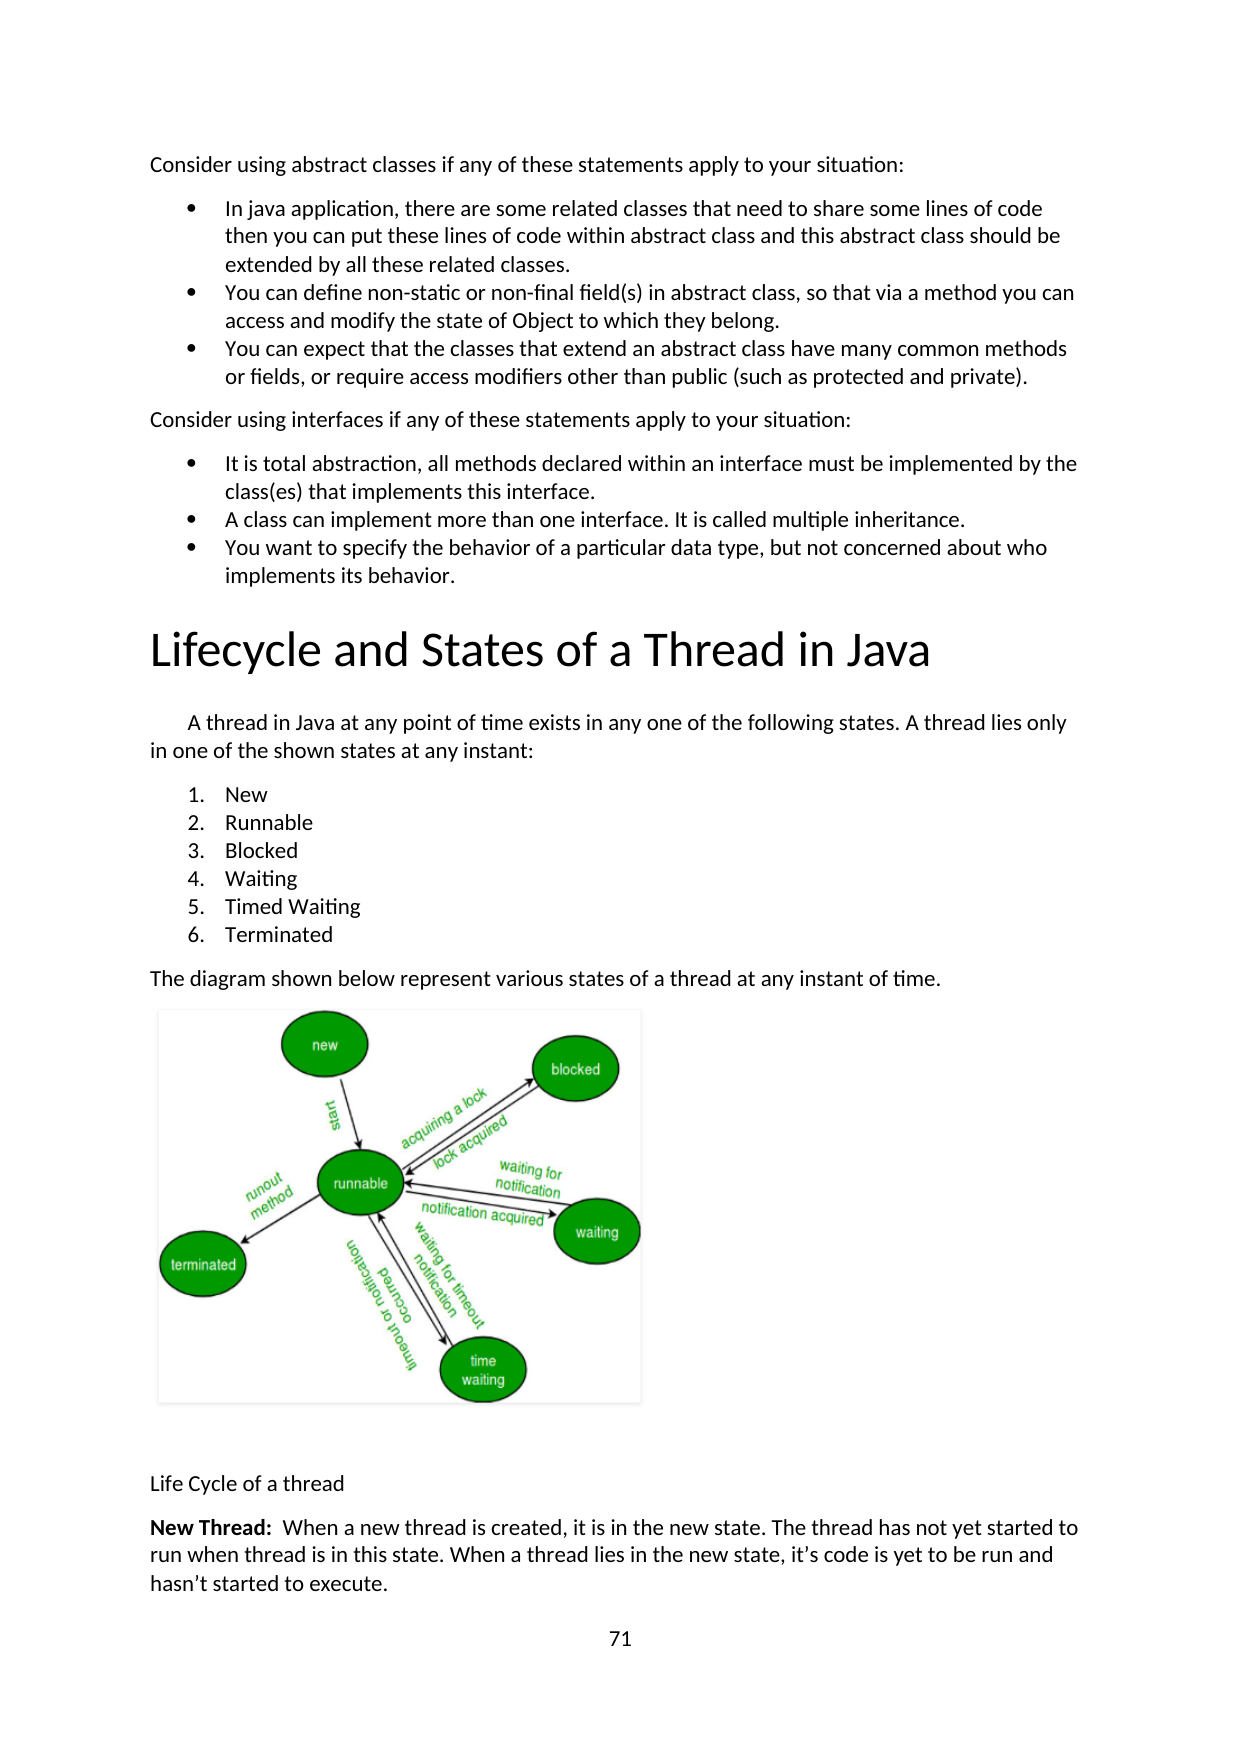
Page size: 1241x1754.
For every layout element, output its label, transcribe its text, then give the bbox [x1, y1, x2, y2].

text A thread in Java at any point of time exists in any one of the following states. A thread lies only in one of the shown states at any instant: [150, 708, 1090, 764]
text Consider using abstract classes if any of these statements apply to your situation: [150, 150, 1090, 178]
text The diagram shown below represent various states of a thread at any instant of time. [150, 964, 1090, 992]
text New Thread: When a new thread is created, it is in the new state. The thread has not yet started to run when thread is in this state. When a thread lies in the new state, it’s code is yet to be run and hasn’t started to execute. [150, 1513, 1090, 1597]
list In java application, there are some related classes that need to share some lines of code then you can put these lines of code within abstract class and this abstract class should be extended by all these related classes. [187, 194, 1090, 278]
list Runnable [187, 808, 1090, 836]
list You want to specify the behavior of a particular data type, but not concerned about who implements its behavior. [187, 533, 1090, 589]
subtitle Lifecycle and States of a Thread in Java [150, 618, 1090, 679]
list Waiting [187, 864, 1090, 892]
list It is total abstraction, all methods declared within an interface must be implemented by the class(es) that implements this interface. [187, 449, 1090, 505]
text Consider using interfaces if any of these statements apply to your situation: [150, 405, 1090, 433]
picture [150, 1007, 682, 1415]
list Timed Waiting [187, 892, 1090, 920]
list New [187, 780, 1090, 808]
list You can define non-static or non-final field(s) in abstract class, so that via a method you can access and modify the state of Object to which they belong. [187, 278, 1090, 334]
list You can expect that the classes that extend an abstract class have many common methods or fields, or require access modifiers other than public (such as protected and private). [187, 334, 1090, 390]
list A class can implement more than one interface. It is called multiple inheritance. [187, 505, 1090, 533]
text Life Cycle of a thread [150, 1469, 1090, 1497]
list Terminated [187, 920, 1090, 948]
list Blocked [187, 836, 1090, 864]
